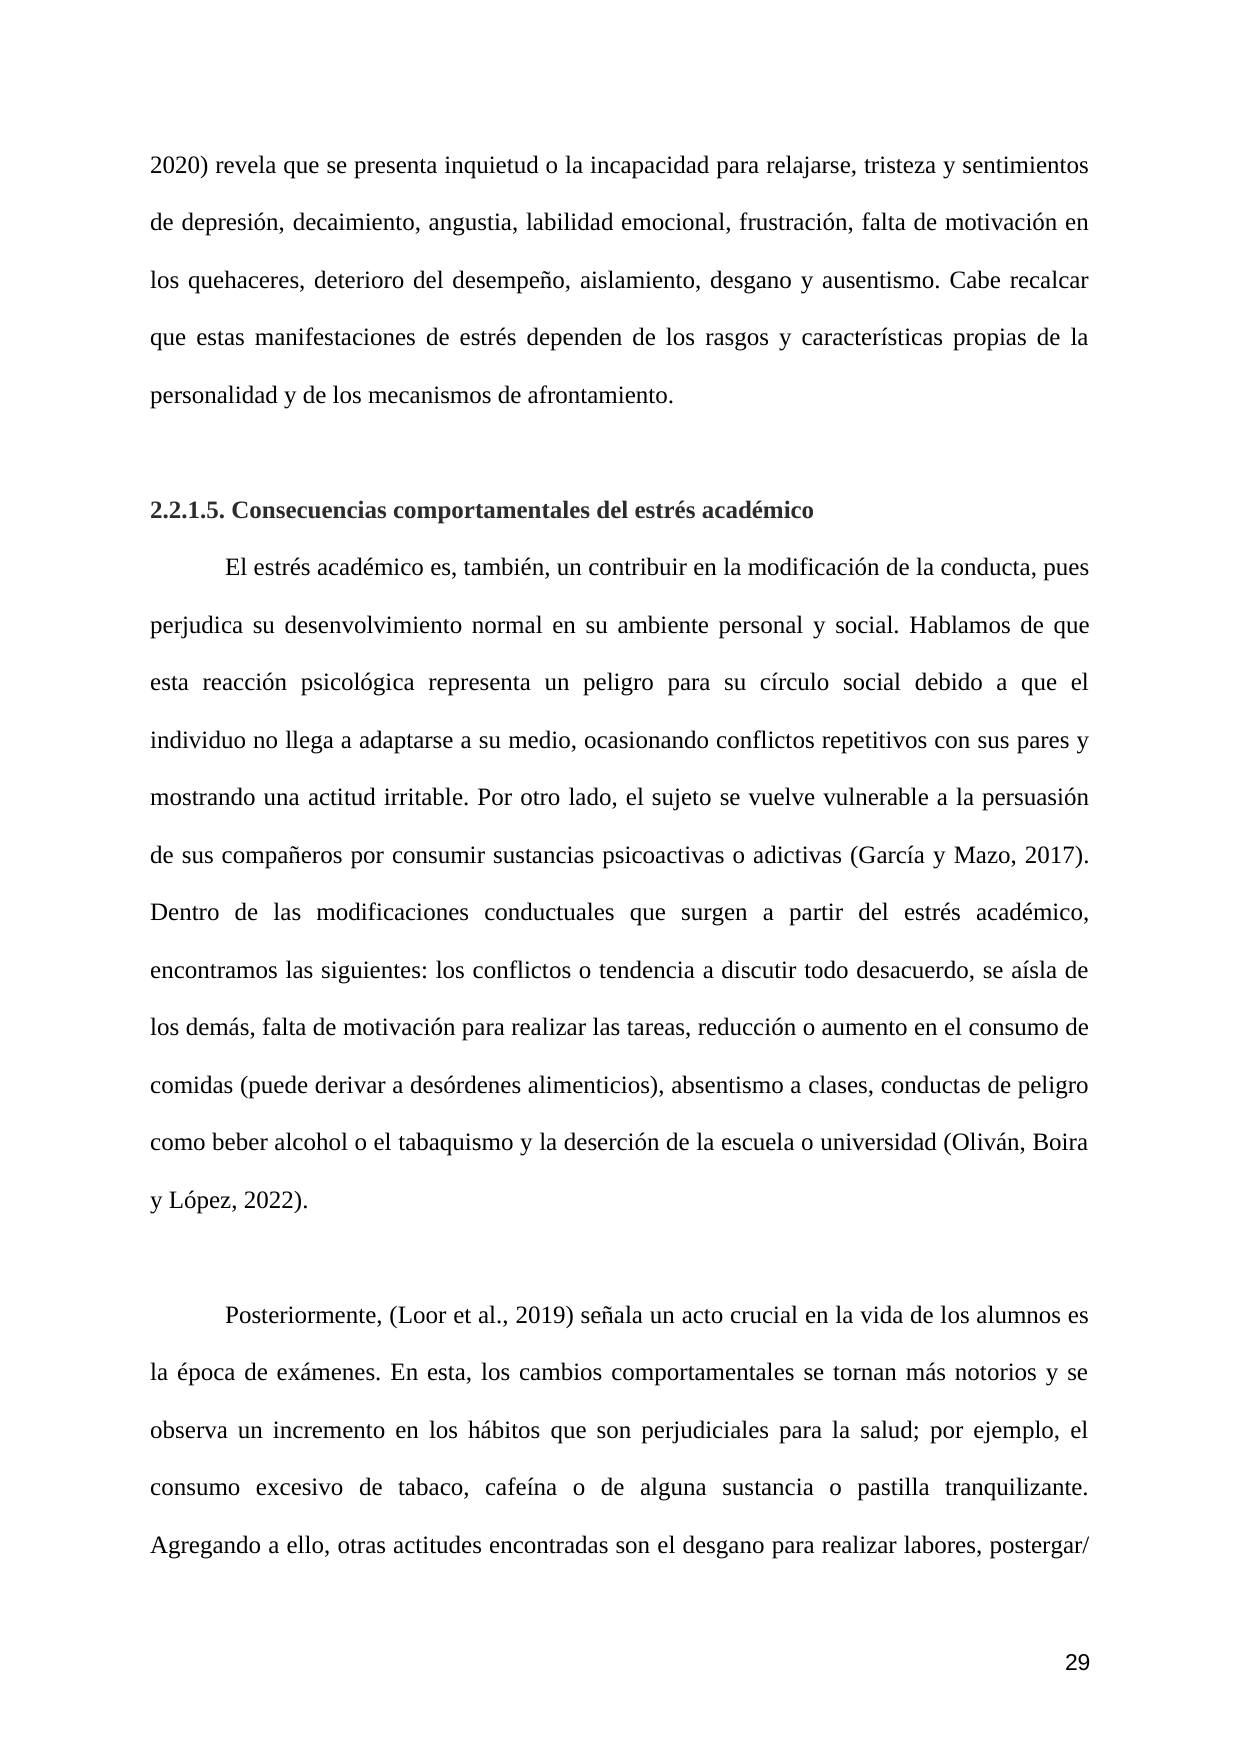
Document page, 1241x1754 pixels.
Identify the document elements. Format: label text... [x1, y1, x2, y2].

text El estrés académico es, también, un contribuir en la modificación de la conducta, pues perjudica su desenvolvimiento normal en su ambiente personal y social. Hablamos de que esta reacción psicológica representa un peligro para su círculo social debido a que el individuo no llega a adaptarse a su medio, ocasionando conflictos repetitivos con sus pares y mostrando una actitud irritable. Por otro lado, el sujeto se vuelve vulnerable a la persuasión de sus compañeros por consumir sustancias psicoactivas o adictivas (García y Mazo, 2017). Dentro de las modificaciones conductuales que surgen a partir del estrés académico, encontramos las siguientes: los conflictos o tendencia a discutir todo desacuerdo, se aísla de los demás, falta de motivación para realizar las tareas, reducción o aumento en el consumo de comidas (puede derivar a desórdenes alimenticios), absentismo a clases, conductas de peligro como beber alcohol o el tabaquismo y la deserción de la escuela o universidad (Oliván, Boira y López, 2022). [150, 552, 1090, 1214]
text 2.2.1.5. Consecuencias comportamentales del estrés académico [150, 495, 1090, 524]
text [150, 1300, 1090, 1559]
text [150, 150, 1090, 409]
